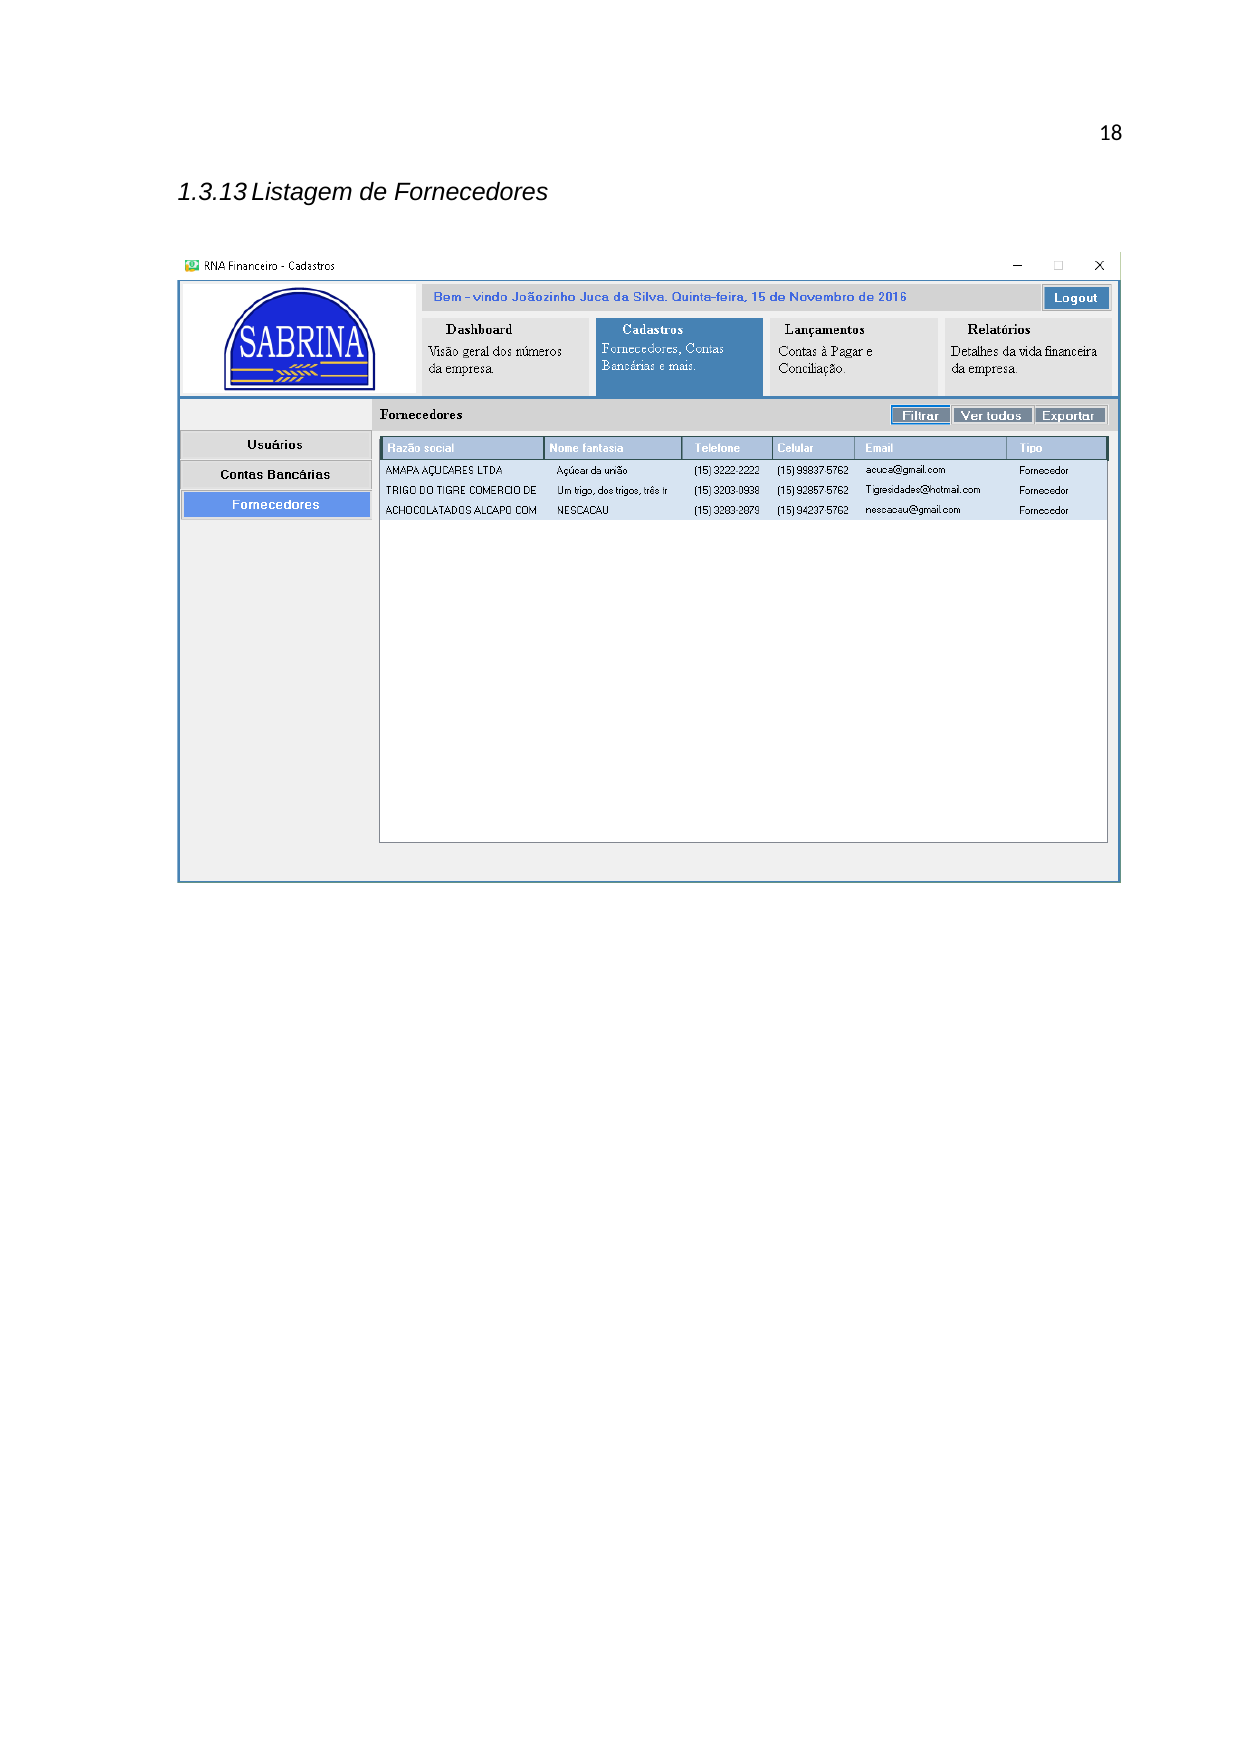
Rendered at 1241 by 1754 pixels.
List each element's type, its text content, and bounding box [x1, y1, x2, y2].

subtitle Listagem de Fornecedores [177, 177, 1122, 206]
picture [177, 252, 1121, 883]
